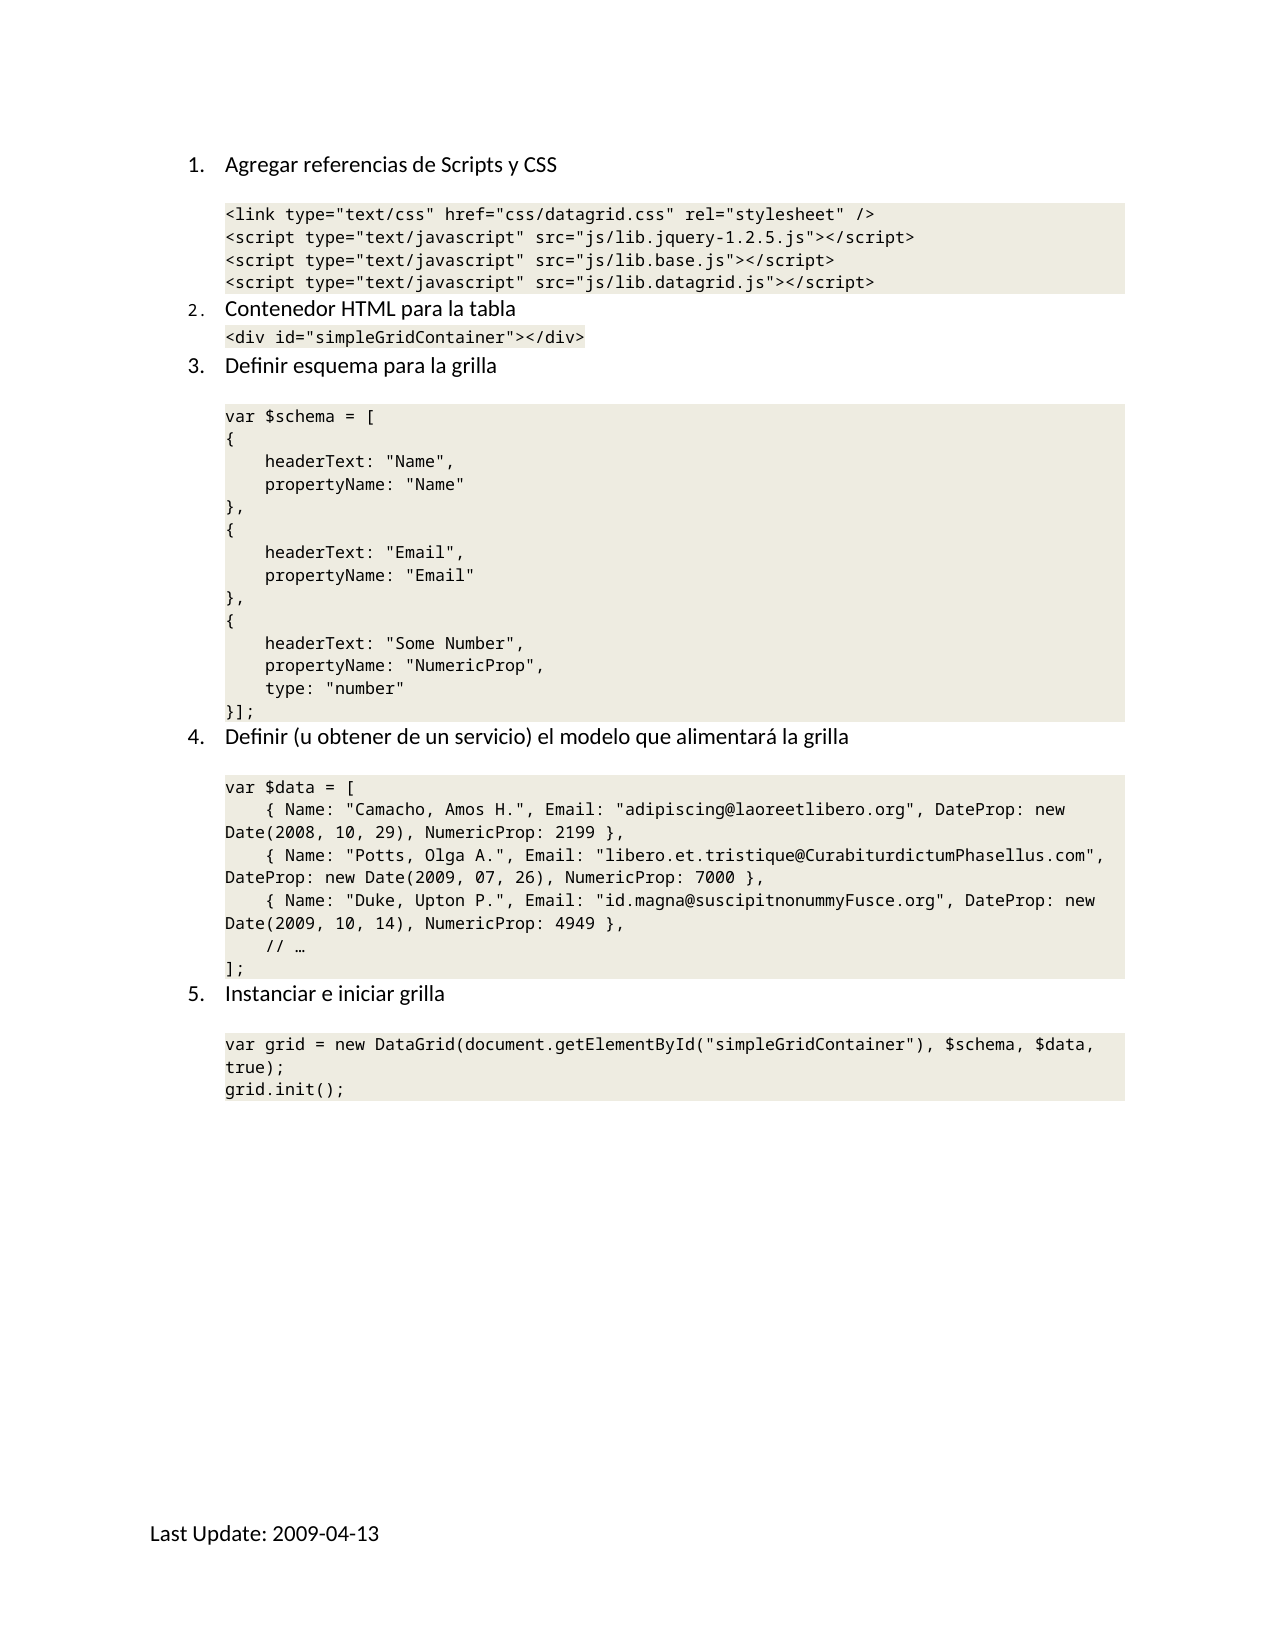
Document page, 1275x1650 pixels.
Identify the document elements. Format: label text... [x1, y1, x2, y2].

text }, [225, 586, 1125, 609]
list Contenedor HTML para la tabla <div id="simpleGridContainer"></div> [187, 294, 1125, 348]
text { Name: "Duke, Upton P.", Email: "id.magna@suscipitnonummyFusce.org", DateProp: new Date(2009, 10, 14), NumericProp: 4949 }, [225, 889, 1125, 934]
text { Name: "Camacho, Amos H.", Email: "adipiscing@laoreetlibero.org", DateProp: new Date(2008, 10, 29), NumericProp: 2199 }, [225, 798, 1125, 843]
text propertyName: "Email" [225, 563, 1125, 586]
text }, [225, 495, 1125, 518]
text <link type="text/css" href="css/datagrid.css" rel="stylesheet" /> [225, 203, 1125, 226]
text propertyName: "Name" [225, 472, 1125, 495]
list Definir (u obtener de un servicio) el modelo que alimentará la grilla [187, 722, 1125, 750]
list Definir esquema para la grilla [187, 351, 1125, 379]
text }]; [225, 699, 1125, 722]
list Instanciar e iniciar grilla [187, 979, 1125, 1008]
text var $data = [ [225, 775, 1125, 798]
text var $schema = [ [225, 404, 1125, 427]
list Agregar referencias de Scripts y CSS [187, 150, 1125, 178]
text grid.init(); [225, 1078, 1125, 1101]
text <script type="text/javascript" src="js/lib.base.js"></script> <script type="text/javascript" src="js/lib.datagrid.js"></script> [225, 248, 1125, 294]
text headerText: "Email", [225, 541, 1125, 563]
text var grid = new DataGrid(document.getElementById("simpleGridContainer"), $schema, $data, true); [225, 1033, 1125, 1078]
text // … [225, 934, 1125, 957]
text propertyName: "NumericProp", [225, 654, 1125, 677]
text { [225, 427, 1125, 450]
text { [225, 518, 1125, 541]
text headerText: "Some Number", [225, 631, 1125, 654]
text { [225, 609, 1125, 631]
text type: "number" [225, 677, 1125, 699]
text headerText: "Name", [225, 450, 1125, 472]
text { Name: "Potts, Olga A.", Email: "libero.et.tristique@CurabiturdictumPhasellus.com", DateProp: new Date(2009, 07, 26), NumericProp: 7000 }, [225, 843, 1125, 889]
text <script type="text/javascript" src="js/lib.jquery-1.2.5.js"></script> [225, 226, 1125, 248]
text ]; [225, 957, 1125, 979]
